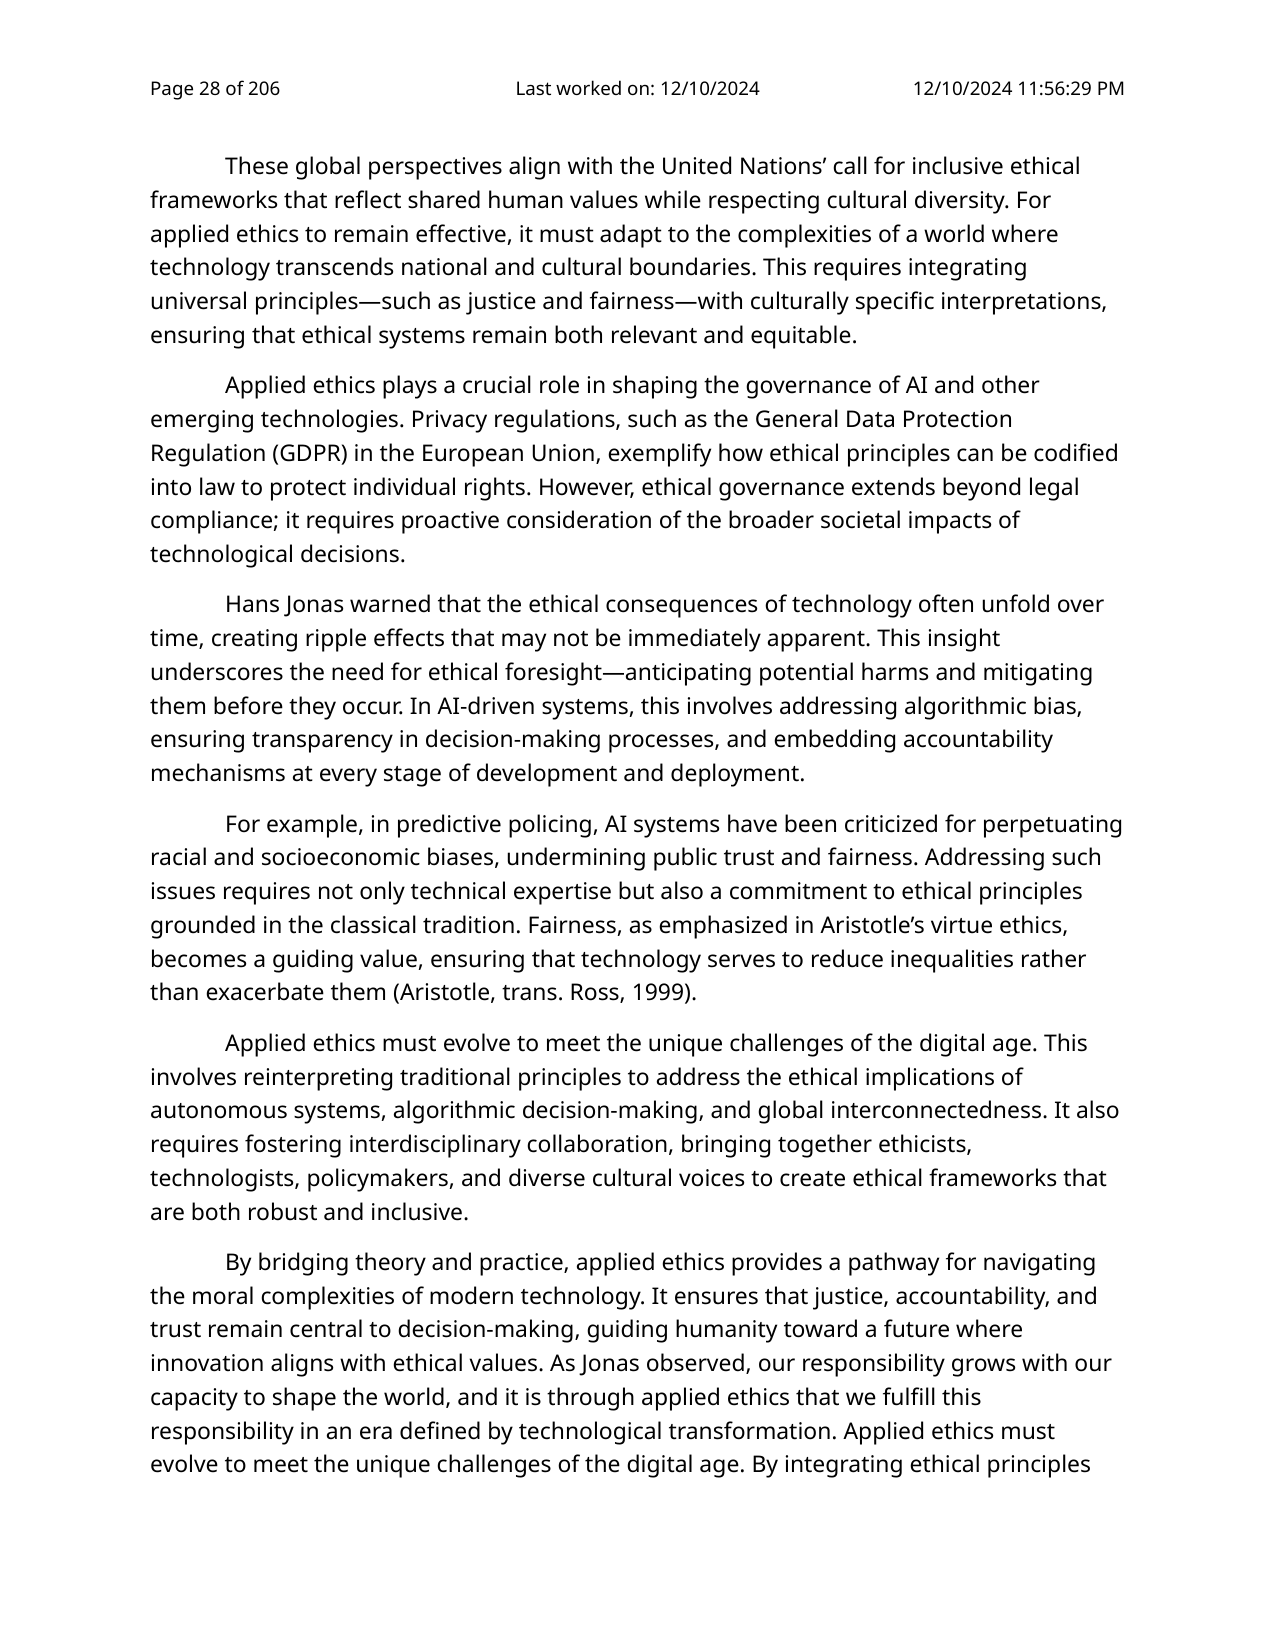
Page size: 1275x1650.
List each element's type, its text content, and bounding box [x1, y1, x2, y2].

text For example, in predictive policing, AI systems have been criticized for perpetuating racial and socioeconomic biases, undermining public trust and fairness. Addressing such issues requires not only technical expertise but also a commitment to ethical principles grounded in the classical tradition. Fairness, as emphasized in Aristotle’s virtue ethics, becomes a guiding value, ensuring that technology serves to reduce inequalities rather than exacerbate them (Aristotle, trans. Ross, 1999). [150, 807, 1125, 1007]
text These global perspectives align with the United Nations’ call for inclusive ethical frameworks that reflect shared human values while respecting cultural diversity. For applied ethics to remain effective, it must adapt to the complexities of a world where technology transcends national and cultural boundaries. This requires integrating universal principles—such as justice and fairness—with culturally specific interpretations, ensuring that ethical systems remain both relevant and equitable. [150, 150, 1125, 350]
text Applied ethics plays a crucial role in shaping the governance of AI and other emerging technologies. Privacy regulations, such as the General Data Protection Regulation (GDPR) in the European Union, exemplify how ethical principles can be codified into law to protect individual rights. However, ethical governance extends beyond legal compliance; it requires proactive consideration of the broader societal impacts of technological decisions. [150, 369, 1125, 569]
text Hans Jonas warned that the ethical consequences of technology often unfold over time, creating ripple effects that may not be immediately apparent. This insight underscores the need for ethical foresight—anticipating potential harms and mitigating them before they occur. In AI-driven systems, this involves addressing algorithmic bias, ensuring transparency in decision-making processes, and embedding accountability mechanisms at every stage of development and deployment. [150, 588, 1125, 788]
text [150, 1246, 1125, 1479]
text Applied ethics must evolve to meet the unique challenges of the digital age. This involves reinterpreting traditional principles to address the ethical implications of autonomous systems, algorithmic decision-making, and global interconnectedness. It also requires fostering interdisciplinary collaboration, bringing together ethicists, technologists, policymakers, and diverse cultural voices to create ethical frameworks that are both robust and inclusive. [150, 1027, 1125, 1227]
